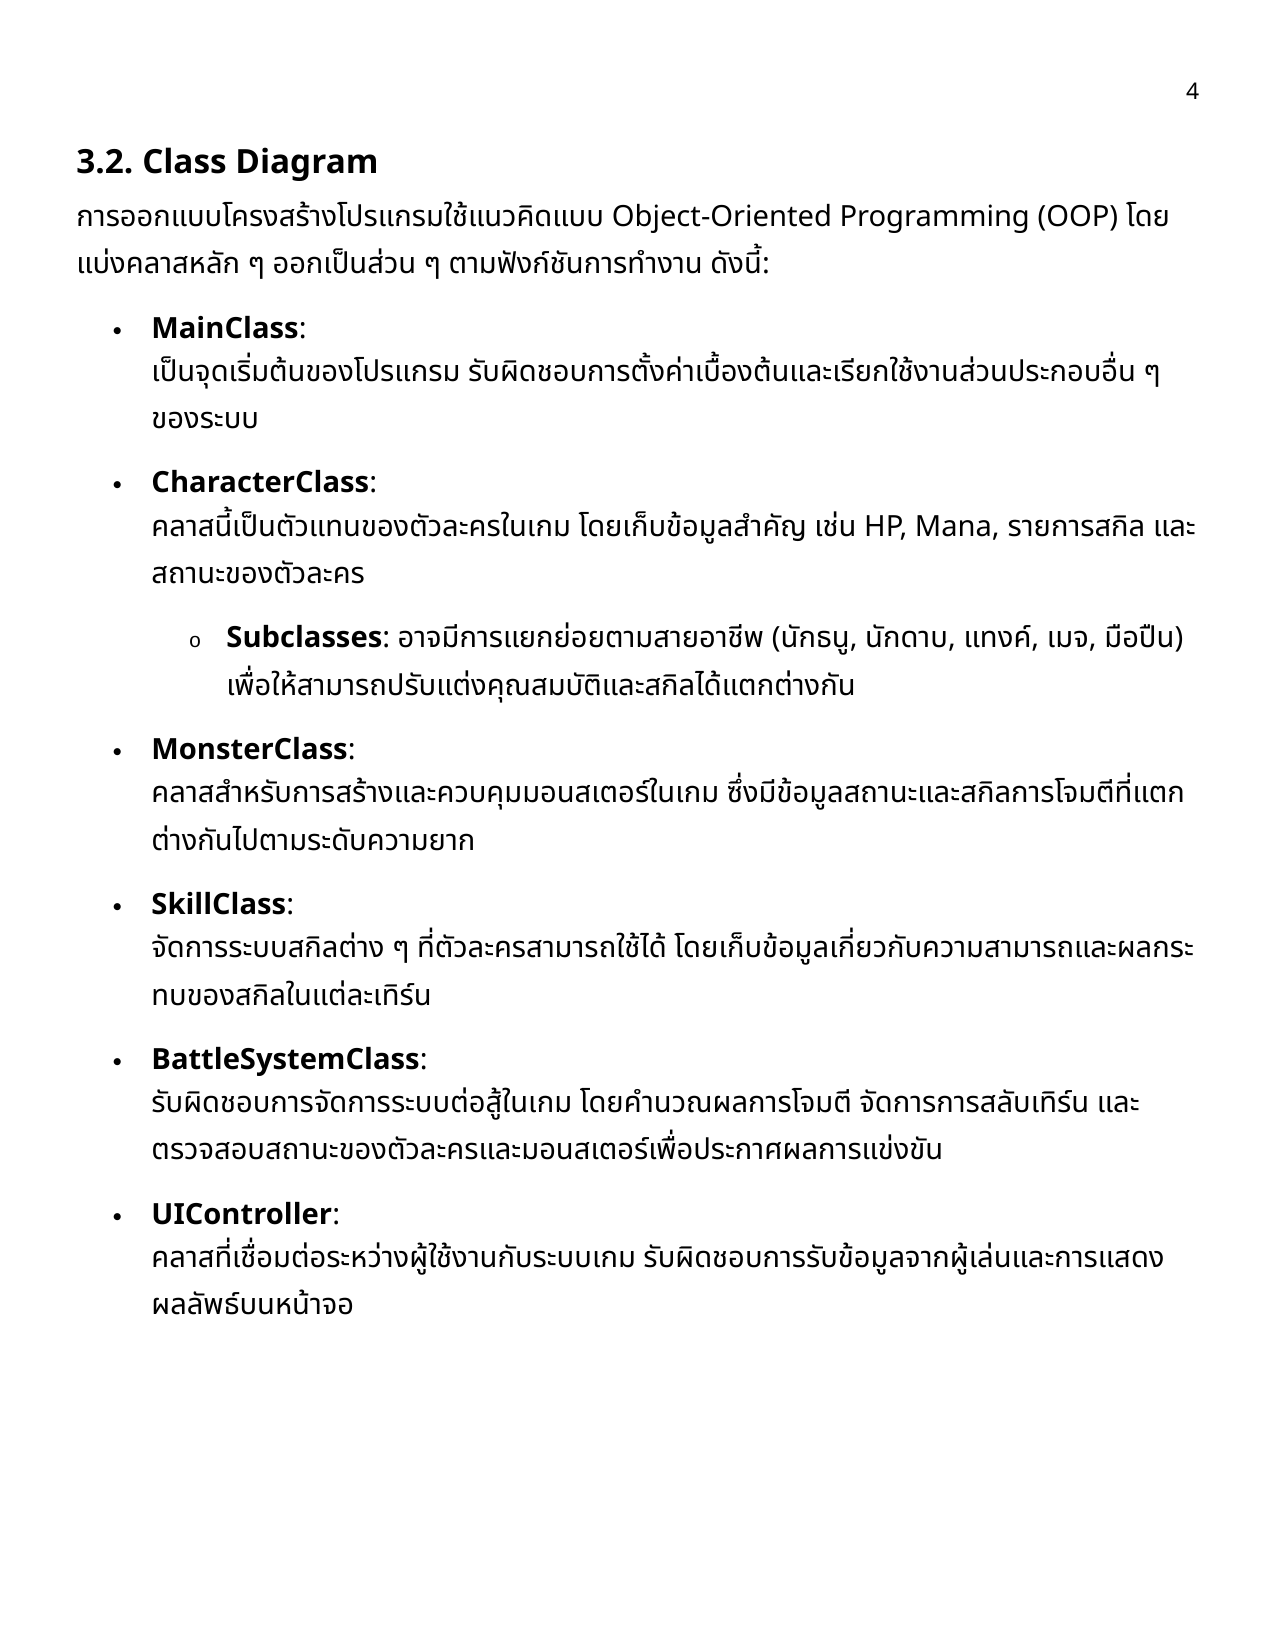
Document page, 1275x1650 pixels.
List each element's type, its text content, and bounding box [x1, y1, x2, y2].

text การออกแบบโครงสร้างโปรแกรมใช้แนวคิดแบบ Object-Oriented Programming (OOP) โดยแบ่งคลาสหลัก ๆ ออกเป็นส่วน ๆ ตามฟังก์ชันการทำงาน ดังนี้: [76, 195, 1199, 287]
list UIController: คลาสที่เชื่อมต่อระหว่างผู้ใช้งานกับระบบเกม รับผิดชอบการรับข้อมูลจากผู้เล่นและการแสดงผลลัพธ์บนหน้าจอ [114, 1193, 1199, 1328]
subtitle 3.2. Class Diagram [76, 137, 1199, 183]
list CharacterClass: คลาสนี้เป็นตัวแทนของตัวละครในเกม โดยเก็บข้อมูลสำคัญ เช่น HP, Mana, รายการสกิล และสถานะของตัวละคร [114, 462, 1199, 597]
list MainClass: เป็นจุดเริ่มต้นของโปรแกรม รับผิดชอบการตั้งค่าเบื้องต้นและเรียกใช้งานส่วนประกอบอื่น ๆ ของระบบ [114, 307, 1199, 442]
list BattleSystemClass: รับผิดชอบการจัดการระบบต่อสู้ในเกม โดยคำนวณผลการโจมตี จัดการการสลับเทิร์น และตรวจสอบสถานะของตัวละครและมอนสเตอร์เพื่อประกาศผลการแข่งขัน [114, 1038, 1199, 1173]
list SkillClass: จัดการระบบสกิลต่าง ๆ ที่ตัวละครสามารถใช้ได้ โดยเก็บข้อมูลเกี่ยวกับความสามารถและผลกระทบของสกิลในแต่ละเทิร์น [114, 883, 1199, 1018]
list Subclasses: อาจมีการแยกย่อยตามสายอาชีพ (นักธนู, นักดาบ, แทงค์, เมจ, มือปืน) เพื่อให้สามารถปรับแต่งคุณสมบัติและสกิลได้แตกต่างกัน [189, 617, 1199, 708]
list MonsterClass: คลาสสำหรับการสร้างและควบคุมมอนสเตอร์ในเกม ซึ่งมีข้อมูลสถานะและสกิลการโจมตีที่แตกต่างกันไปตามระดับความยาก [114, 729, 1199, 863]
